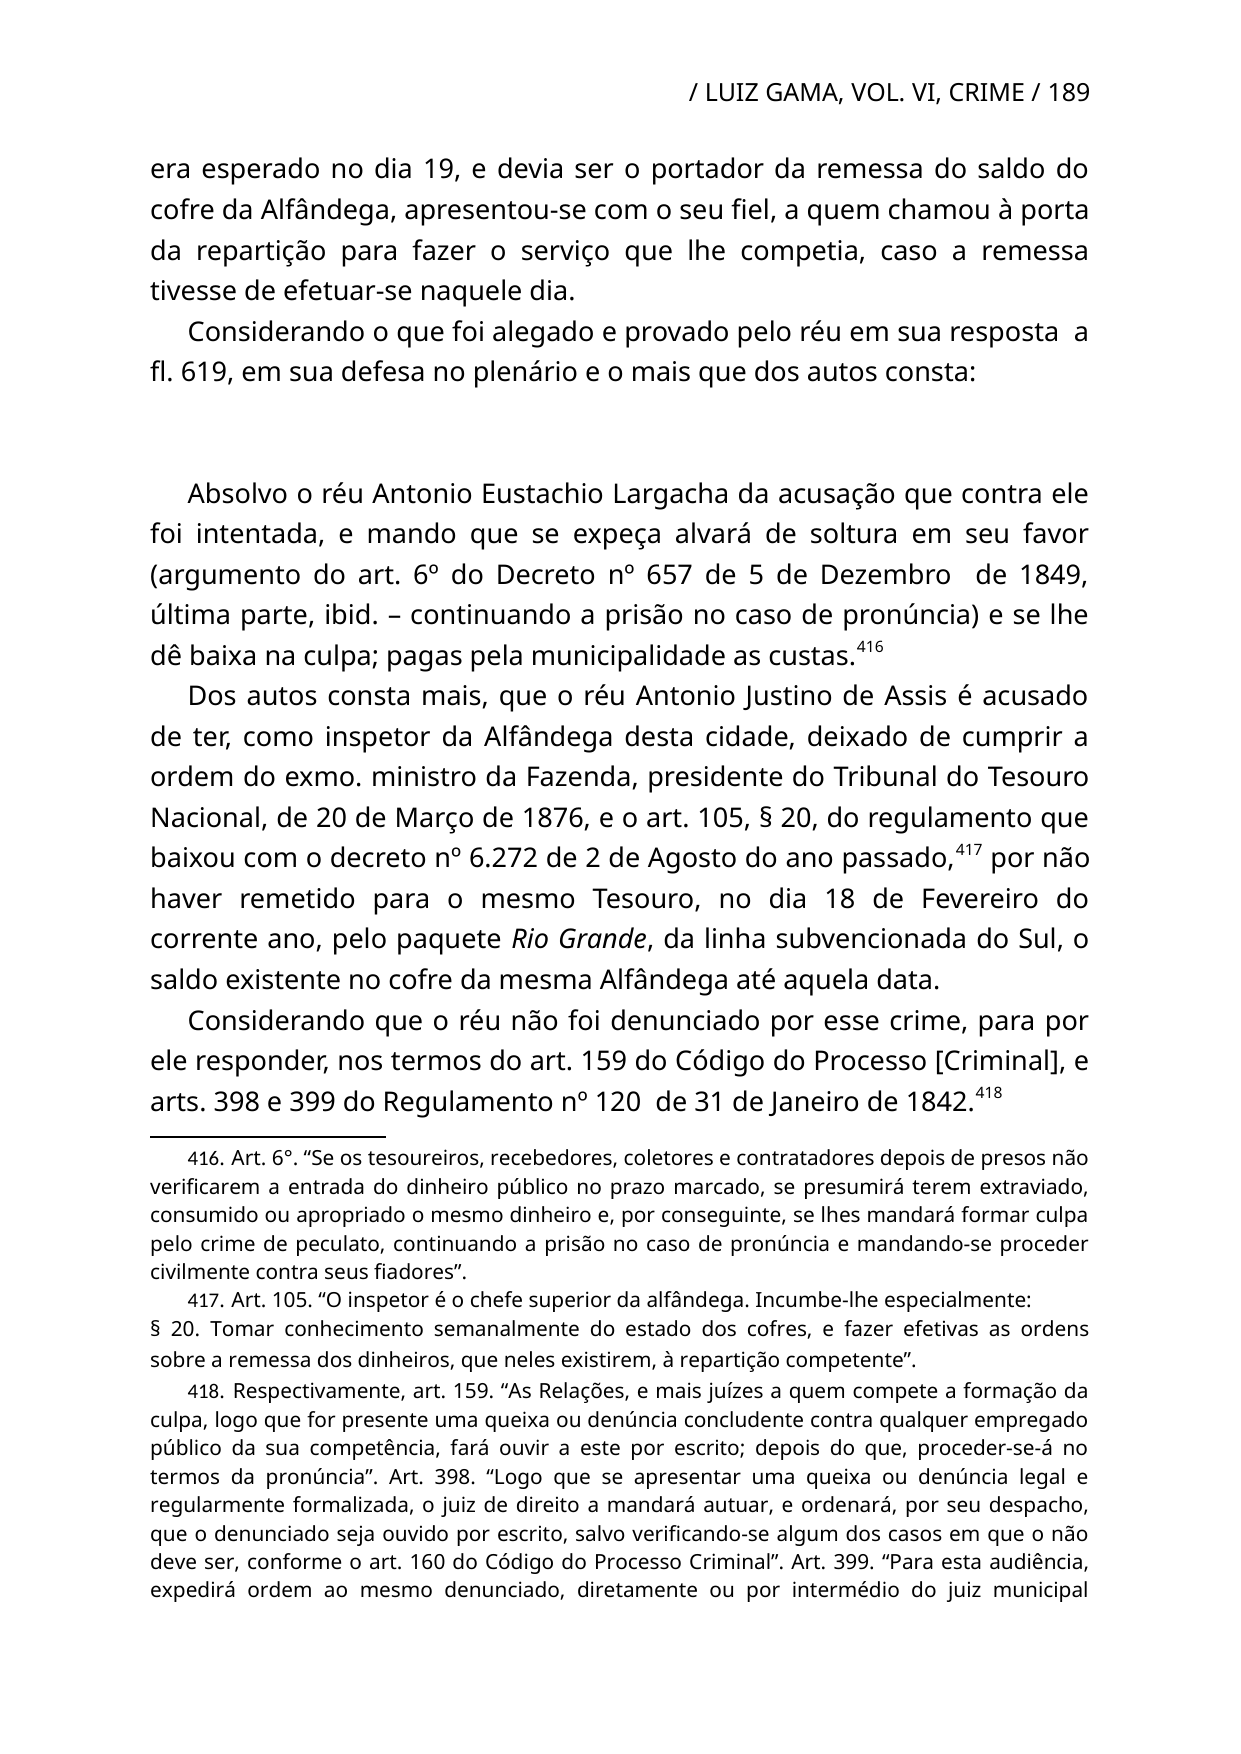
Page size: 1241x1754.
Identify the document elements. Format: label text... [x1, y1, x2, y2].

text Considerando o que foi alegado e provado pelo réu em sua resposta a fl. 619, em sua defesa no plenário e o mais que dos autos consta: [150, 312, 1090, 389]
text Considerando que o réu não foi denunciado por esse crime, para por ele responder, nos termos do art. 159 do Código do Processo [Criminal], e arts. 398 e 399 do Regulamento nº 120 de 31 de Janeiro de 1842. [150, 1001, 1090, 1119]
text Dos autos consta mais, que o réu Antonio Justino de Assis é acusado de ter, como inspetor da Alfândega desta cidade, deixado de cumprir a ordem do exmo. ministro da Fazenda, presidente do Tribunal do Tesouro Nacional, de 20 de Março de 1876, e o art. 105, § 20, do regulamento que baixou com o decreto nº 6.272 de 2 de Agosto do ano passado, por não haver remetido para o mesmo Tesouro, no dia 18 de Fevereiro do corrente ano, pelo paquete Rio Grande, da linha subvencionada do Sul, o saldo existente no cofre da mesma Alfândega até aquela data. [150, 677, 1090, 997]
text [150, 150, 1090, 308]
text Absolvo o réu Antonio Eustachio Largacha da acusação que contra ele foi intentada, e mando que se expeça alvará de soltura em seu favor (argumento do art. 6º do Decreto nº 657 de 5 de Dezembro de 1849, última parte, ibid. – continuando a prisão no caso de pronúncia) e se lhe dê baixa na culpa; pagas pela municipalidade as custas. [150, 474, 1090, 673]
